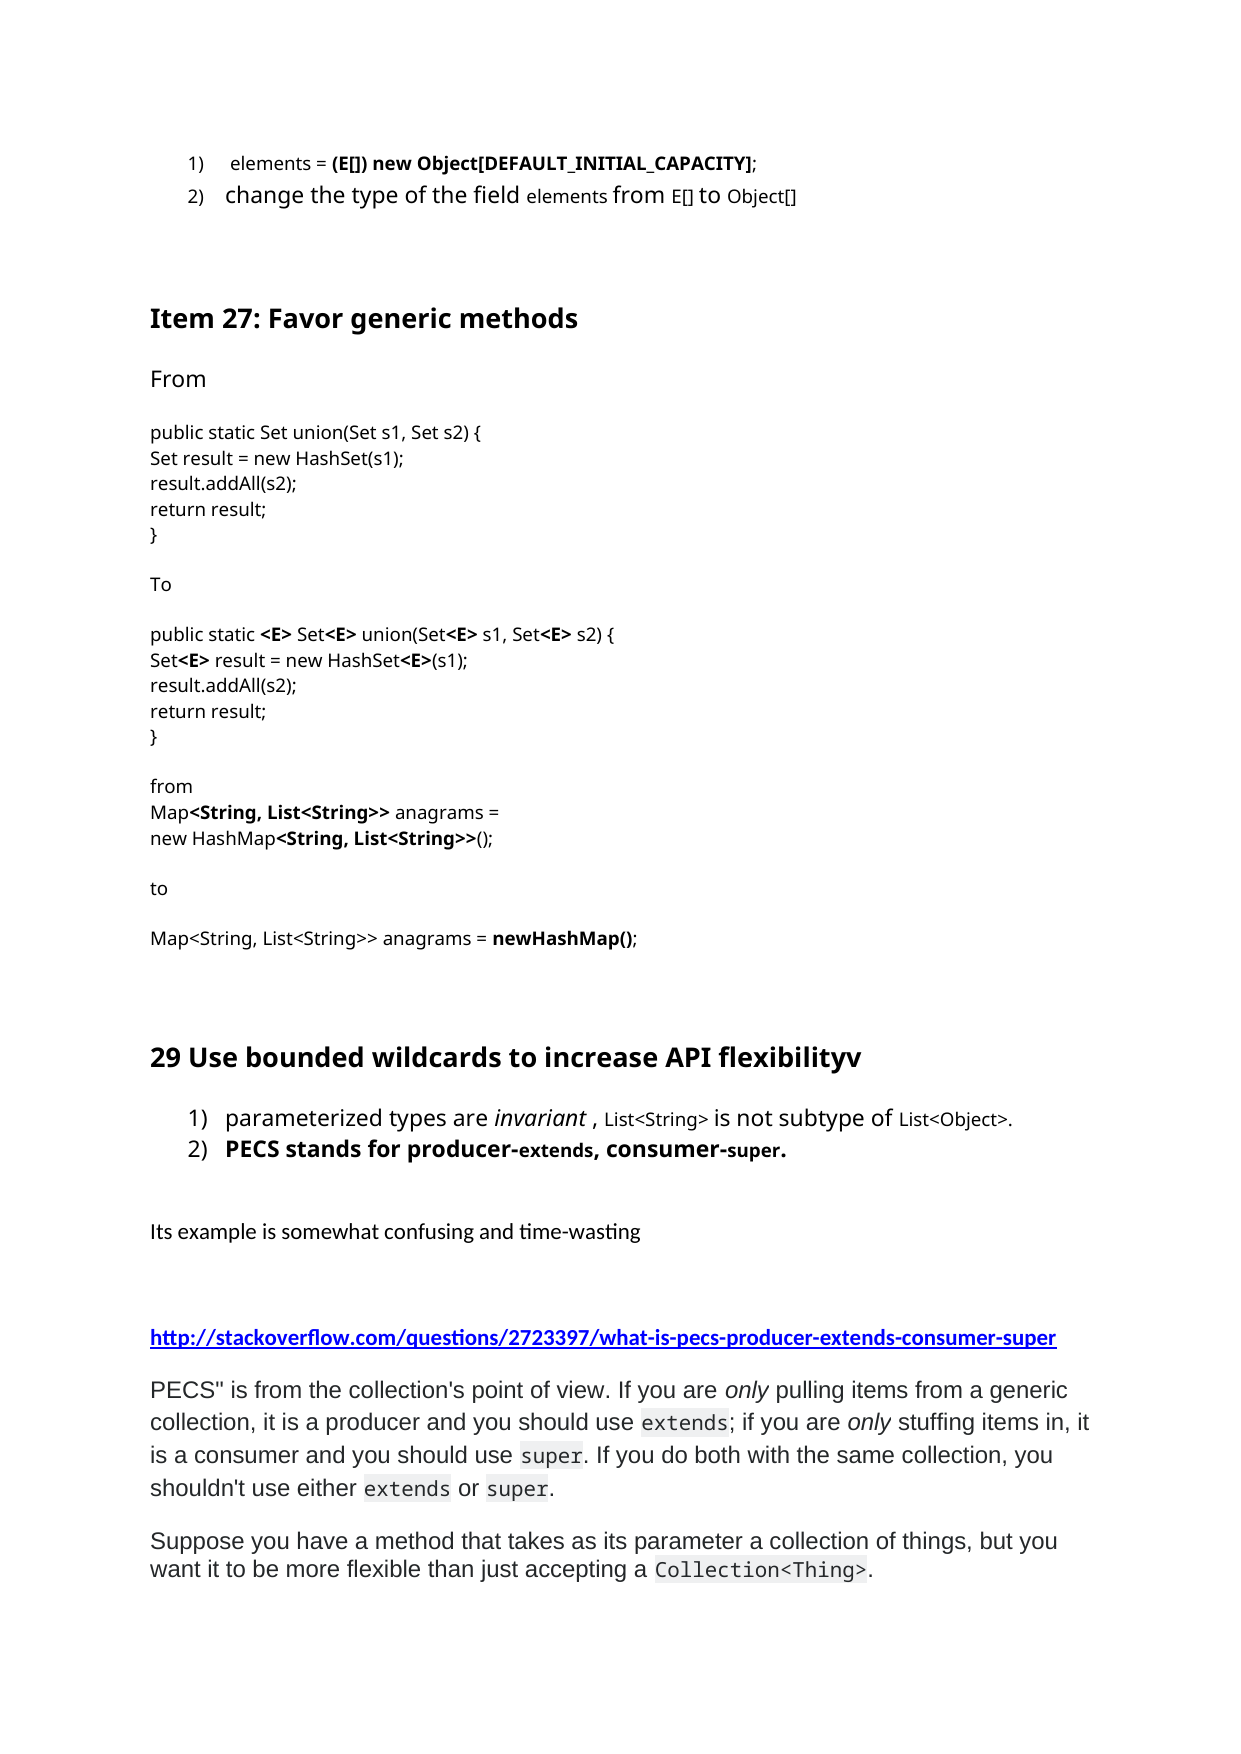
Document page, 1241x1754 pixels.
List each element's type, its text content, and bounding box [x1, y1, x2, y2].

text Its example is somewhat confusing and time-wasting [150, 1217, 1090, 1245]
text 29 Use bounded wildcards to increase API flexibilityv [150, 1038, 1090, 1075]
text public static Set union(Set s1, Set s2) { [150, 419, 1090, 445]
text result.addAll(s2); [150, 673, 1090, 698]
list parameterized types are invariant , List<String> is not subtype of List<Object>. [187, 1102, 1090, 1133]
text Map<String, List<String>> anagrams = [150, 799, 1090, 825]
list PECS stands for producer-extends, consumer-super. [187, 1133, 1090, 1164]
text return result; [150, 496, 1090, 521]
text Item 27: Favor generic methods [150, 299, 1090, 336]
text from [150, 774, 1090, 799]
list elements = (E[]) new Object[DEFAULT_INITIAL_CAPACITY]; [187, 150, 1090, 176]
text Set<E> result = new HashSet<E>(s1); [150, 647, 1090, 673]
text Map<String, List<String>> anagrams = newHashMap(); [150, 925, 1090, 951]
text PECS" is from the collection's point of view. If you are only pulling items from a generic collection, it is a producer and you should use extends; if you are only stuffing items in, it is a consumer and you should use super. If you do both with the same collection, you shouldn't use either extends or super. [150, 1376, 1090, 1502]
text http://stackoverflow.com/questions/2723397/what-is-pecs-producer-extends-consumer-super [150, 1323, 1090, 1351]
text Set result = new HashSet(s1); [150, 445, 1090, 470]
text Suppose you have a method that takes as its parameter a collection of things, but you want it to be more flexible than just accepting a Collection<Thing>. [150, 1527, 1090, 1583]
text } [150, 724, 1090, 749]
text From [150, 362, 1090, 394]
text To [150, 571, 1090, 597]
text return result; [150, 698, 1090, 724]
list change the type of the field elements from E[] to Object[] [187, 179, 1090, 211]
text new HashMap<String, List<String>>(); [150, 825, 1090, 850]
text } [150, 521, 1090, 547]
text public static <E> Set<E> union(Set<E> s1, Set<E> s2) { [150, 622, 1090, 647]
text to [150, 875, 1090, 900]
text result.addAll(s2); [150, 470, 1090, 496]
